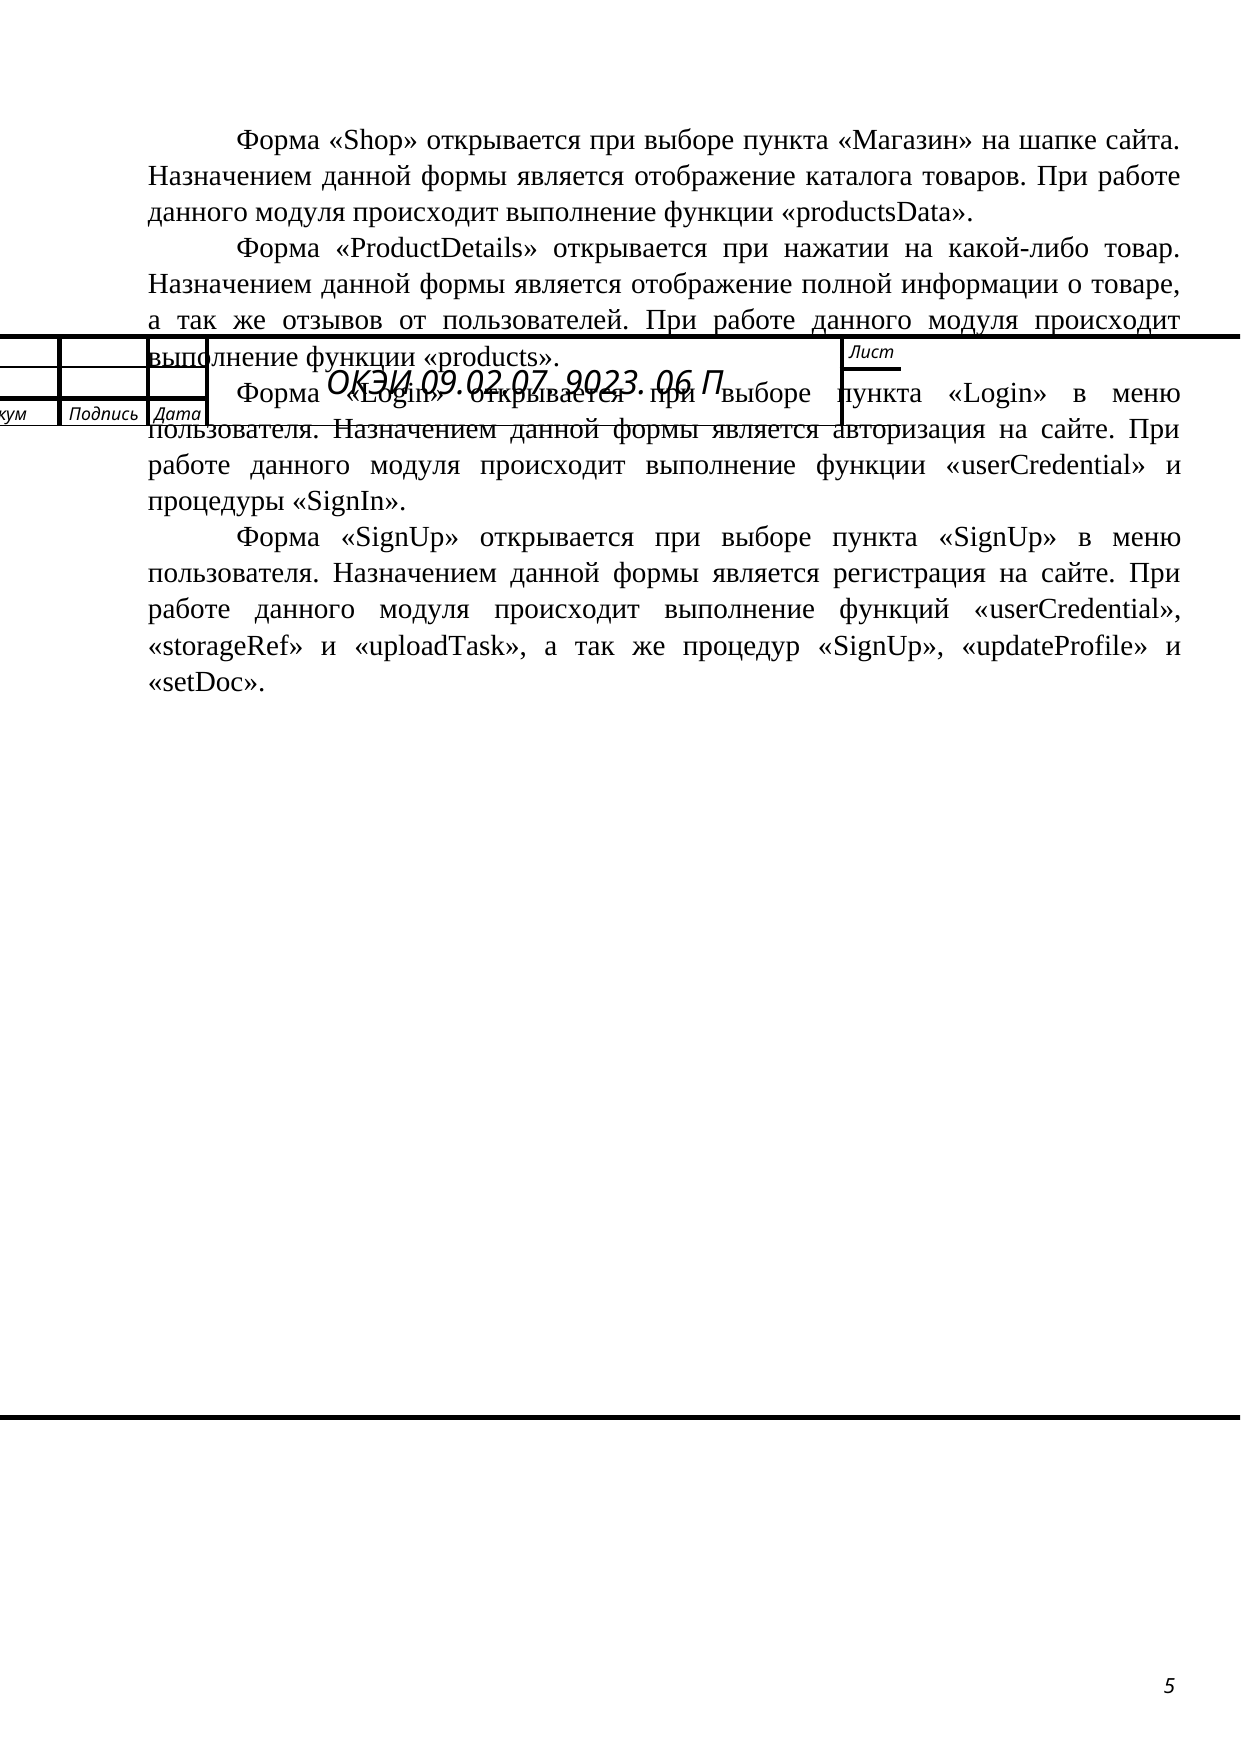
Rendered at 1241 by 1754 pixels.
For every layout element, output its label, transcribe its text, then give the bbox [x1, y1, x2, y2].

text Форма «SignUp» открывается при выборе пункта «SignUp» в меню пользователя. Назначением данной формы является регистрация на сайте. При работе данного модуля происходит выполнение функций «userCredential», «storageRef» и «uploadTask», а так же процедур «SignUp», «updateProfile» и «setDoc». [148, 519, 1181, 697]
text Форма «ProductDetails» открывается при нажатии на какой-либо товар. Назначением данной формы является отображение полной информации о товаре, а так же отзывов от пользователей. При работе данного модуля происходит выполнение функции «products». [148, 230, 1181, 372]
text Форма «Login» открывается при выборе пункта «Login» в меню пользователя. Назначением данной формы является авторизация на сайте. При работе данного модуля происходит выполнение функции «userCredential» и процедуры «SignIn». [148, 375, 1181, 517]
text Форма «Shop» открывается при выборе пункта «Магазин» на шапке сайта. Назначением данной формы является отображение каталога товаров. При работе данного модуля происходит выполнение функции «productsData». [148, 122, 1181, 228]
